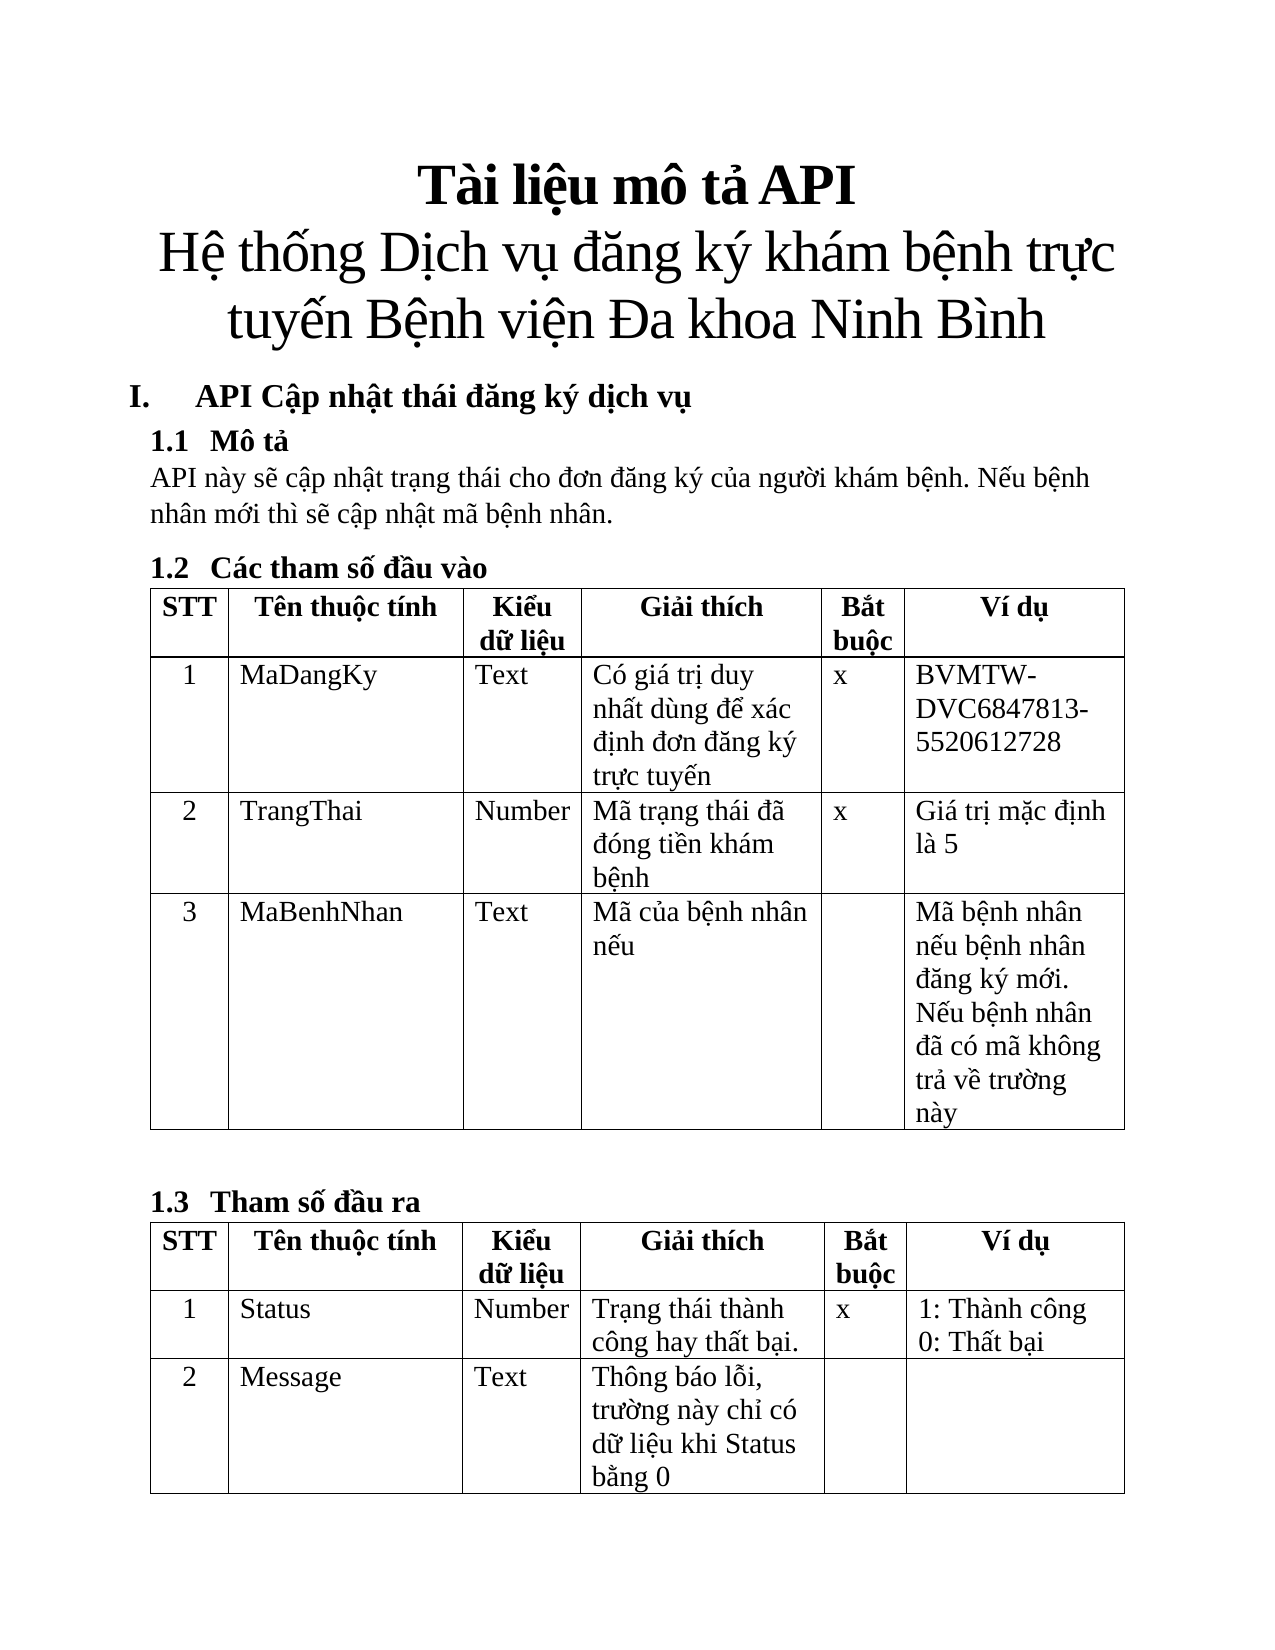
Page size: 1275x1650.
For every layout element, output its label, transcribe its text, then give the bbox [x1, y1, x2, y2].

title Hệ thống Dịch vụ đăng ký khám bệnh trực tuyến Bệnh viện Đa khoa Ninh Bình [150, 217, 1125, 351]
table_header Bắt buộc [825, 1223, 906, 1290]
table_cell Text [464, 658, 581, 792]
table_cell MaDangKy [229, 658, 463, 792]
table_cell Có giá trị duy nhất dùng để xác định đơn đăng ký trực tuyến [582, 658, 821, 792]
table_header Kiểu dữ liệu [463, 1223, 580, 1290]
table_cell x [822, 793, 904, 893]
table_cell Number [463, 1291, 580, 1358]
text API này sẽ cập nhật trạng thái cho đơn đăng ký của người khám bệnh. Nếu bệnh nhân mới thì sẽ cập nhật mã bệnh nhân. [150, 461, 1125, 530]
table_cell Trạng thái thành công hay thất bại. [581, 1291, 824, 1358]
table_header STT [151, 1223, 228, 1290]
subtitle Tham số đầu ra [150, 1183, 1125, 1219]
table_cell Text [463, 1359, 580, 1493]
table_cell Status [229, 1291, 462, 1358]
table_header Kiểu dữ liệu [464, 589, 581, 656]
table_cell MaBenhNhan [229, 894, 463, 1129]
table_cell 1: Thành công 0: Thất bại [907, 1291, 1124, 1358]
table_cell [822, 894, 904, 1129]
table_header STT [151, 589, 228, 656]
table_header Giải thích [581, 1223, 824, 1290]
table_cell 1 [151, 1291, 228, 1358]
table_header Tên thuộc tính [229, 589, 463, 656]
table_cell TrangThai [229, 793, 463, 893]
table_cell 2 [151, 1359, 228, 1493]
table_header Ví dụ [907, 1223, 1124, 1290]
table_cell 2 [151, 793, 228, 893]
subtitle Mô tả [150, 422, 1125, 458]
table_cell BVMTW-DVC6847813-5520612728 [905, 658, 1124, 792]
title Tài liệu mô tả API [150, 150, 1125, 217]
table_header Ví dụ [905, 589, 1124, 656]
table_cell [825, 1359, 906, 1493]
table_cell Mã của bệnh nhân nếu [582, 894, 821, 1129]
table_cell [907, 1359, 1124, 1493]
table_header Giải thích [582, 589, 821, 656]
table_header Bắt buộc [822, 589, 904, 656]
table_header Tên thuộc tính [229, 1223, 462, 1290]
table_cell Mã bệnh nhân nếu bệnh nhân đăng ký mới. Nếu bệnh nhân đã có mã không trả về trường này [905, 894, 1124, 1129]
subtitle API Cập nhật thái đăng ký dịch vụ [150, 376, 1125, 414]
table_cell Text [464, 894, 581, 1129]
subtitle Các tham số đầu vào [150, 549, 1125, 585]
table_cell Mã trạng thái đã đóng tiền khám bệnh [582, 793, 821, 893]
table_cell Message [229, 1359, 462, 1493]
table_cell x [825, 1291, 906, 1358]
table_cell 3 [151, 894, 228, 1129]
table_cell Giá trị mặc định là 5 [905, 793, 1124, 893]
table_cell 1 [151, 658, 228, 792]
table_cell Number [464, 793, 581, 893]
table_cell Thông báo lỗi, trường này chỉ có dữ liệu khi Status bằng 0 [581, 1359, 824, 1493]
table_cell x [822, 658, 904, 792]
